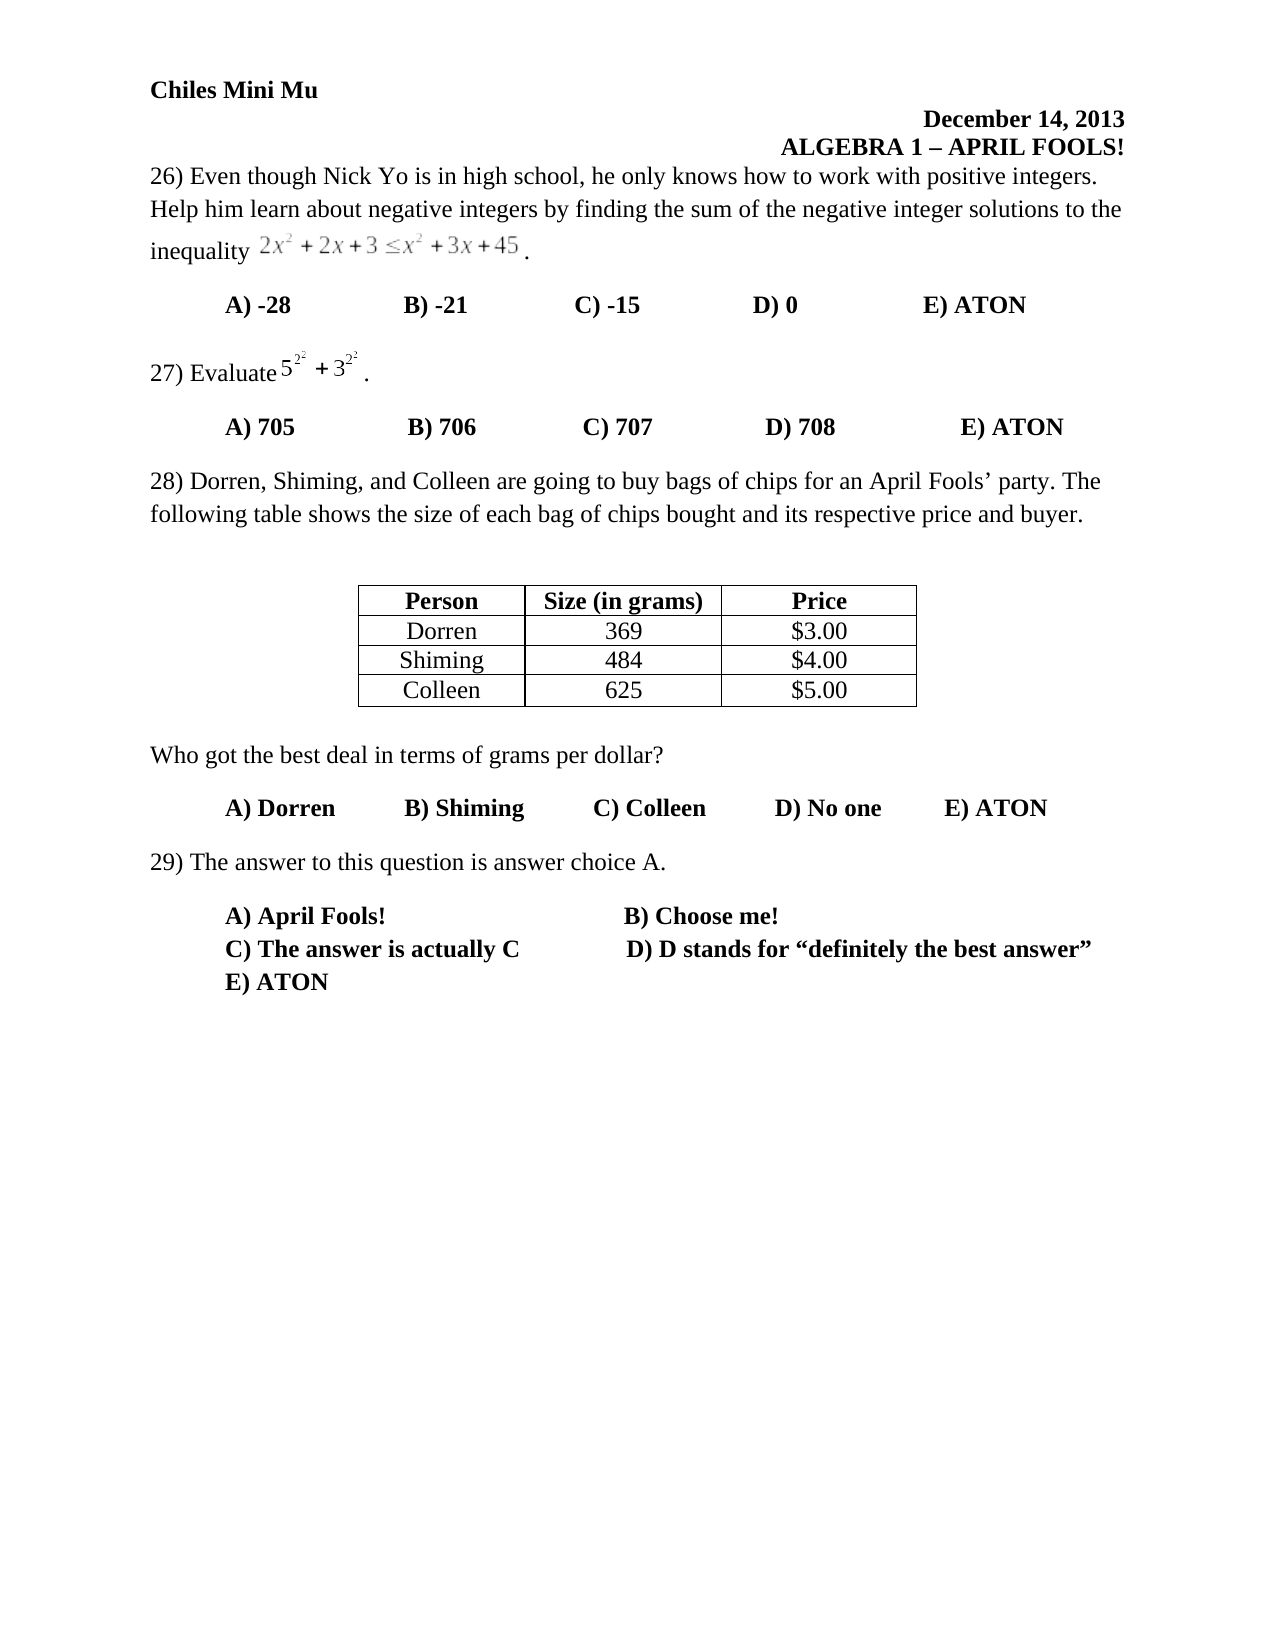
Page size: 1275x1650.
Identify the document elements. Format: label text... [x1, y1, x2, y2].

text A) Dorren B) Shiming C) Colleen D) No one E) ATON [150, 793, 1125, 822]
text 29) The answer to this question is answer choice A. [150, 847, 1125, 876]
table_cell 369 [526, 616, 721, 644]
table_header Size (in grams) [526, 586, 721, 615]
table_cell $4.00 [722, 646, 916, 674]
text A) -28 B) -21 C) -15 D) 0 E) ATON [150, 290, 1125, 319]
text 27) Evaluate. [150, 344, 1125, 387]
text A) April Fools! B) Choose me! C) The answer is actually C D) D stands for “definitely the best answer” E) ATON [225, 901, 1125, 996]
table_cell Shiming [359, 646, 524, 674]
table_cell 625 [526, 675, 721, 706]
table_cell $5.00 [722, 675, 916, 706]
text 26) Even though Nick Yo is in high school, he only knows how to work with positive integers. Help him learn about negative integers by finding the sum of the negative integer solutions to the inequality . [150, 161, 1125, 265]
table_cell Colleen [359, 675, 524, 706]
table_header Price [722, 586, 916, 615]
table_cell $3.00 [722, 616, 916, 644]
text 28) Dorren, Shiming, and Colleen are going to buy bags of chips for an April Fools’ party. The following table shows the size of each bag of chips bought and its respective price and buyer. [150, 466, 1125, 560]
text Who got the best deal in terms of grams per dollar? [150, 707, 1125, 768]
table_header Person [359, 586, 524, 615]
text A) 705 B) 706 C) 707 D) 708 E) ATON [150, 412, 1125, 441]
table_cell 484 [526, 646, 721, 674]
table_cell Dorren [359, 616, 524, 644]
